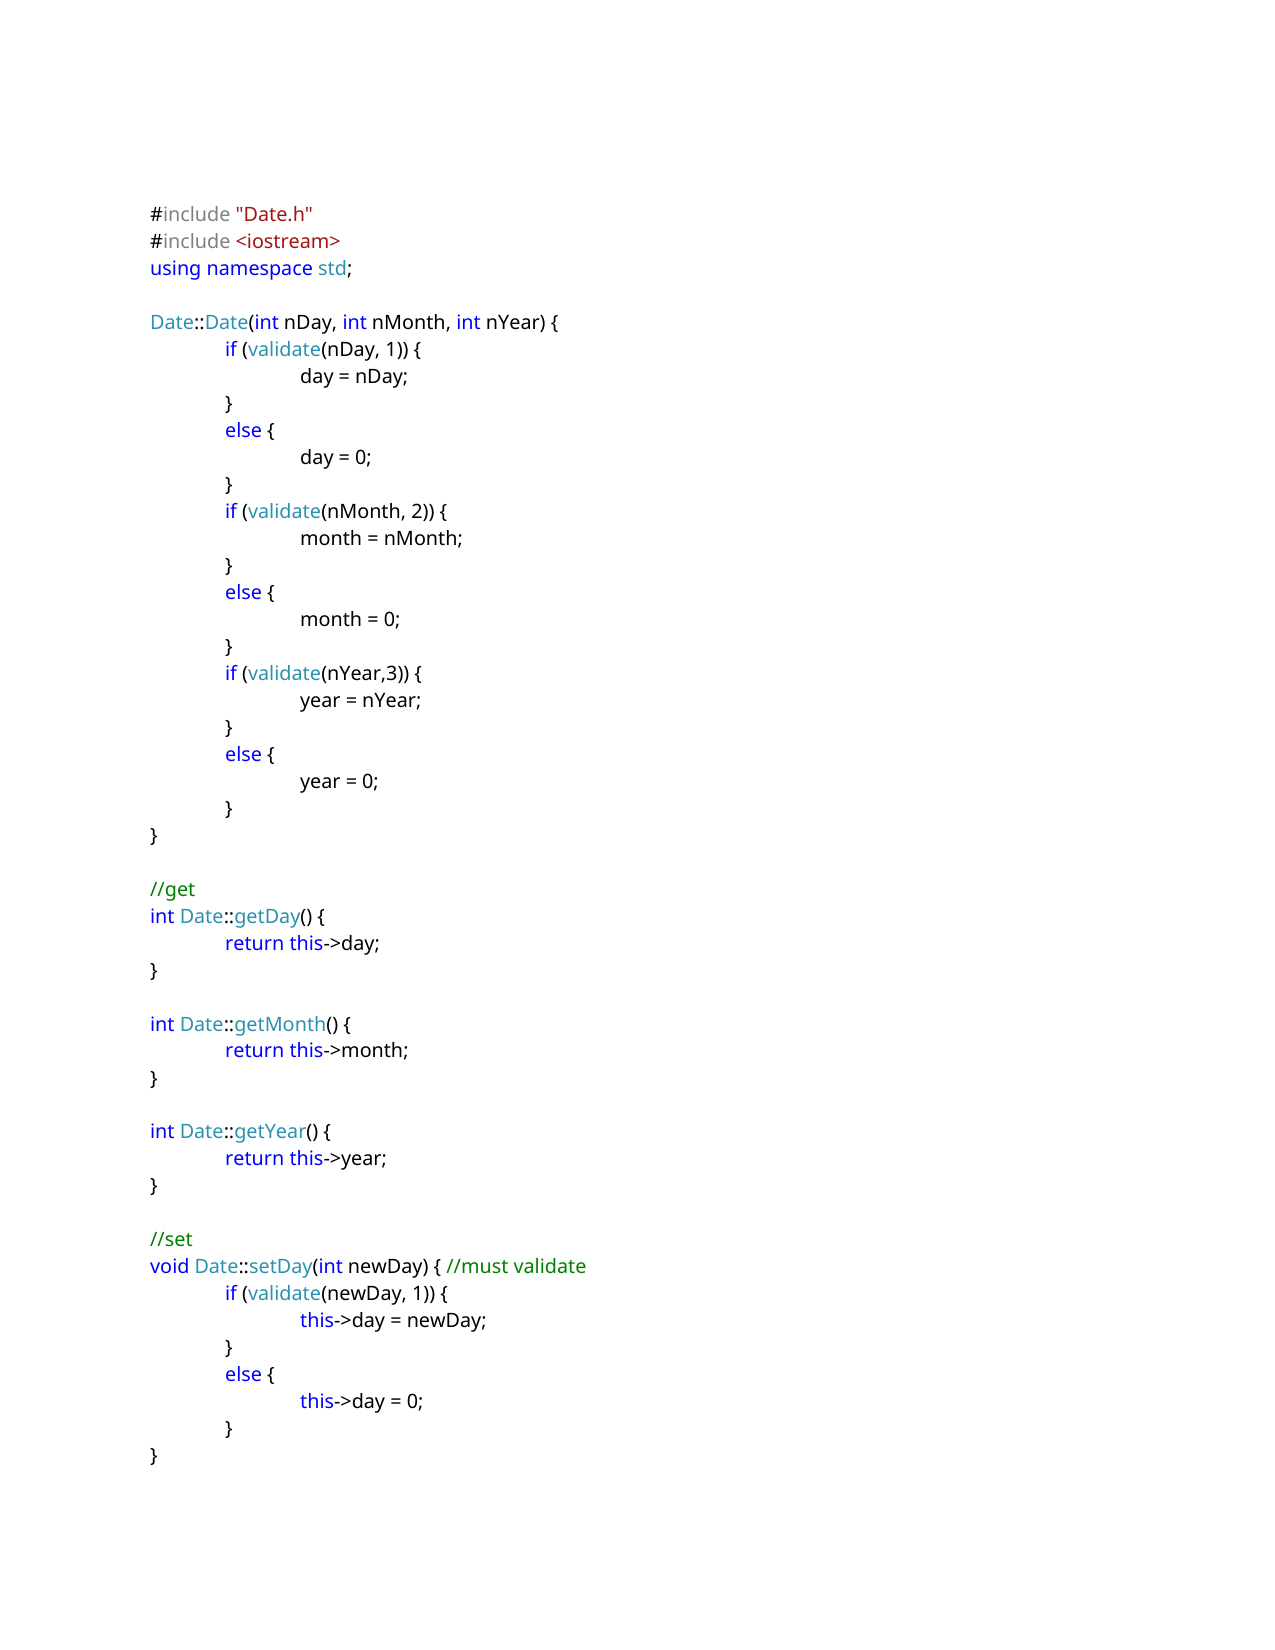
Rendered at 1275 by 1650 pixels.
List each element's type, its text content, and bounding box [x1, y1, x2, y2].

text } [150, 821, 1125, 848]
text else { [150, 740, 1125, 767]
text return this->month; [150, 1037, 1125, 1064]
text } [150, 632, 1125, 659]
text month = 0; [150, 605, 1125, 632]
text } [150, 794, 1125, 821]
text } [150, 1333, 1125, 1361]
text return this->day; [150, 929, 1125, 956]
text #include <iostream> [150, 227, 1125, 254]
text if (validate(nDay, 1)) { [150, 335, 1125, 362]
text } [150, 1172, 1125, 1199]
text #include "Date.h" [150, 200, 1125, 227]
text if (validate(newDay, 1)) { [150, 1279, 1125, 1307]
text year = nYear; [150, 686, 1125, 713]
text else { [150, 578, 1125, 605]
text } [150, 389, 1125, 416]
text int Date::getYear() { [150, 1118, 1125, 1145]
text year = 0; [150, 767, 1125, 794]
text } [150, 1441, 1125, 1468]
text if (validate(nYear,3)) { [150, 659, 1125, 686]
text } [150, 470, 1125, 497]
text day = 0; [150, 443, 1125, 470]
text this->day = 0; [150, 1387, 1125, 1414]
text void Date::setDay(int newDay) { //must validate [150, 1253, 1125, 1279]
text month = nMonth; [150, 524, 1125, 551]
text else { [150, 416, 1125, 443]
text if (validate(nMonth, 2)) { [150, 497, 1125, 524]
text using namespace std; [150, 254, 1125, 281]
text } [150, 713, 1125, 740]
text //set [150, 1226, 1125, 1253]
text } [150, 956, 1125, 983]
text Date::Date(int nDay, int nMonth, int nYear) { [150, 308, 1125, 335]
text return this->year; [150, 1145, 1125, 1172]
text else { [150, 1361, 1125, 1387]
text } [150, 1064, 1125, 1091]
text } [150, 551, 1125, 578]
text int Date::getMonth() { [150, 1010, 1125, 1037]
text } [150, 1414, 1125, 1441]
text //get [150, 875, 1125, 902]
text int Date::getDay() { [150, 902, 1125, 929]
text day = nDay; [150, 362, 1125, 389]
text this->day = newDay; [150, 1307, 1125, 1333]
